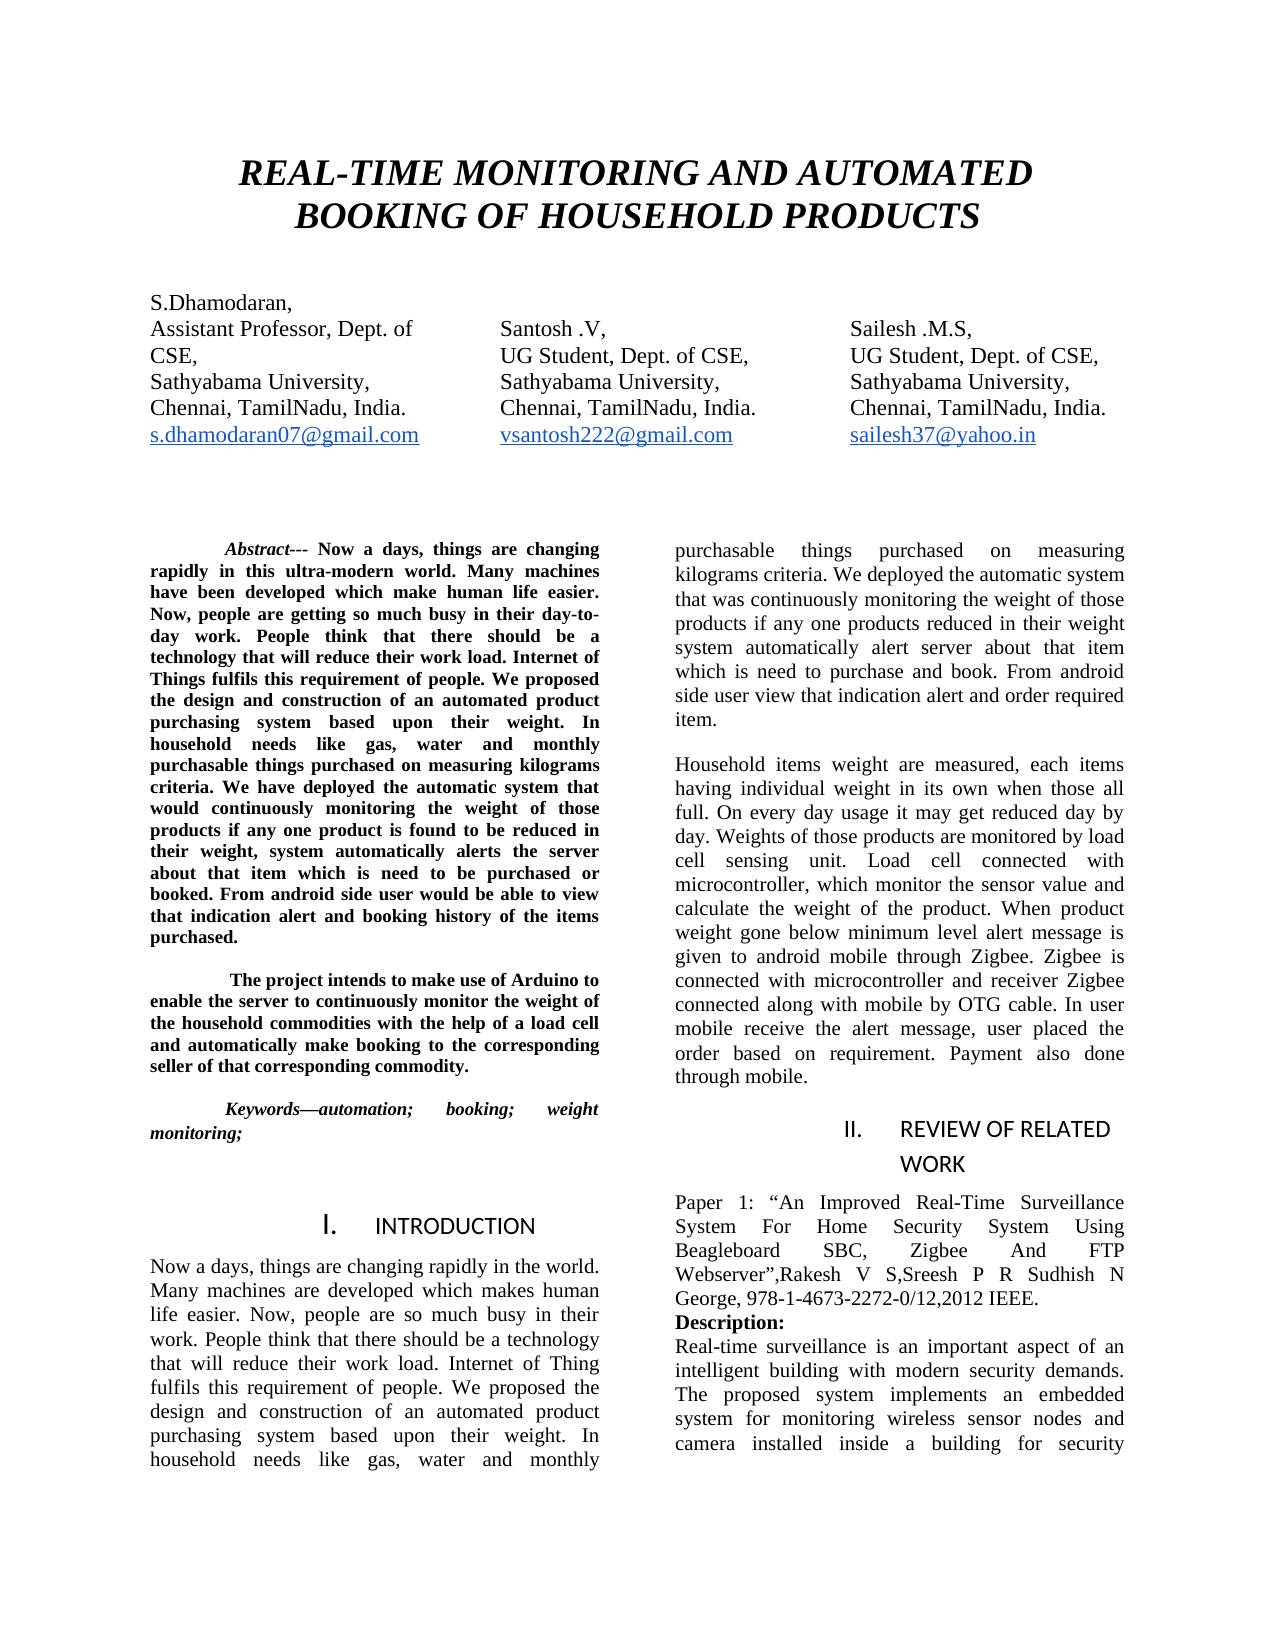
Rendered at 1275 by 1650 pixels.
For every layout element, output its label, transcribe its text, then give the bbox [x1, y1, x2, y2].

text Assistant Professor, Dept. of CSE, [150, 315, 425, 368]
subtitle INTRODUCTION [337, 1204, 600, 1242]
subtitle REVIEW OF RELATED WORK [862, 1113, 1125, 1179]
text Santosh .V, [500, 315, 775, 342]
text Chennai, TamilNadu, India. [150, 394, 425, 421]
text Description: [675, 1310, 1125, 1334]
text sailesh37@yahoo.in [850, 421, 1125, 447]
text Now a days, things are changing rapidly in the world. Many machines are developed which makes human life easier. Now, people are so much busy in their work. People think that there should be a technology that will reduce their work load. Internet of Thing fulfils this requirement of people. We proposed the design and construction of an automated product purchasing system based upon their weight. In household needs like gas, water and monthly purchasable things purchased on measuring kilograms criteria. We deployed the automatic system that was continuously monitoring the weight of those products if any one products reduced in their weight system automatically alert server about that item which is need to purchase and book. From android side user view that indication alert and order required item. [150, 1254, 600, 1471]
text REAL-TIME MONITORING AND AUTOMATED BOOKING OF HOUSEHOLD PRODUCTS [150, 150, 1125, 236]
text Sathyabama University, [500, 368, 775, 394]
text Sailesh .M.S, [850, 315, 1125, 342]
text Abstract--- Now a days, things are changing rapidly in this ultra-modern world. Many machines have been developed which make human life easier. Now, people are getting so much busy in their day-to-day work. People think that there should be a technology that will reduce their work load. Internet of Things fulfils this requirement of people. We proposed the design and construction of an automated product purchasing system based upon their weight. In household needs like gas, water and monthly purchasable things purchased on measuring kilograms criteria. We have deployed the automatic system that would continuously monitoring the weight of those products if any one product is found to be reduced in their weight, system automatically alerts the server about that item which is need to be purchased or booked. From android side user would be able to view that indication alert and booking history of the items purchased. [150, 538, 600, 948]
text Sathyabama University, [150, 368, 425, 394]
text Paper 1: “An Improved Real-Time Surveillance System For Home Security System Using Beagleboard SBC, Zigbee And FTP Webserver”,Rakesh V S,Sreesh P R Sudhish N George, 978-1-4673-2272-0/12,2012 IEEE. [675, 1190, 1125, 1310]
text Chennai, TamilNadu, India. [500, 394, 775, 421]
text Household items weight are measured, each items having individual weight in its own when those all full. On every day usage it may get reduced day by day. Weights of those products are monitored by load cell sensing unit. Load cell connected with microcontroller, which monitor the sensor value and calculate the weight of the product. When product weight gone below minimum level alert message is given to android mobile through Zigbee. Zigbee is connected with microcontroller and receiver Zigbee connected along with mobile by OTG cable. In user mobile receive the alert message, user placed the order based on requirement. Payment also done through mobile. [675, 752, 1125, 1088]
text Keywords—automation; booking; weight monitoring; [150, 1097, 600, 1144]
text UG Student, Dept. of CSE, [850, 342, 1125, 368]
text Sathyabama University, [850, 368, 1125, 394]
text Now a days, things are changing rapidly in the world. Many machines are developed which makes human life easier. Now, people are so much busy in their work. People think that there should be a technology that will reduce their work load. Internet of Thing fulfils this requirement of people. We proposed the design and construction of an automated product purchasing system based upon their weight. In household needs like gas, water and monthly purchasable things purchased on measuring kilograms criteria. We deployed the automatic system that was continuously monitoring the weight of those products if any one products reduced in their weight system automatically alert server about that item which is need to purchase and book. From android side user view that indication alert and order required item. [675, 538, 1125, 731]
text vsantosh222@gmail.com [500, 421, 775, 447]
text S.Dhamodaran, [150, 289, 425, 315]
text Chennai, TamilNadu, India. [850, 394, 1125, 421]
text UG Student, Dept. of CSE, [500, 342, 775, 368]
text The project intends to make use of Arduino to enable the server to continuously monitor the weight of the household commodities with the help of a load cell and automatically make booking to the corresponding seller of that corresponding commodity. [150, 969, 600, 1077]
text s.dhamodaran07@gmail.com [150, 421, 425, 447]
